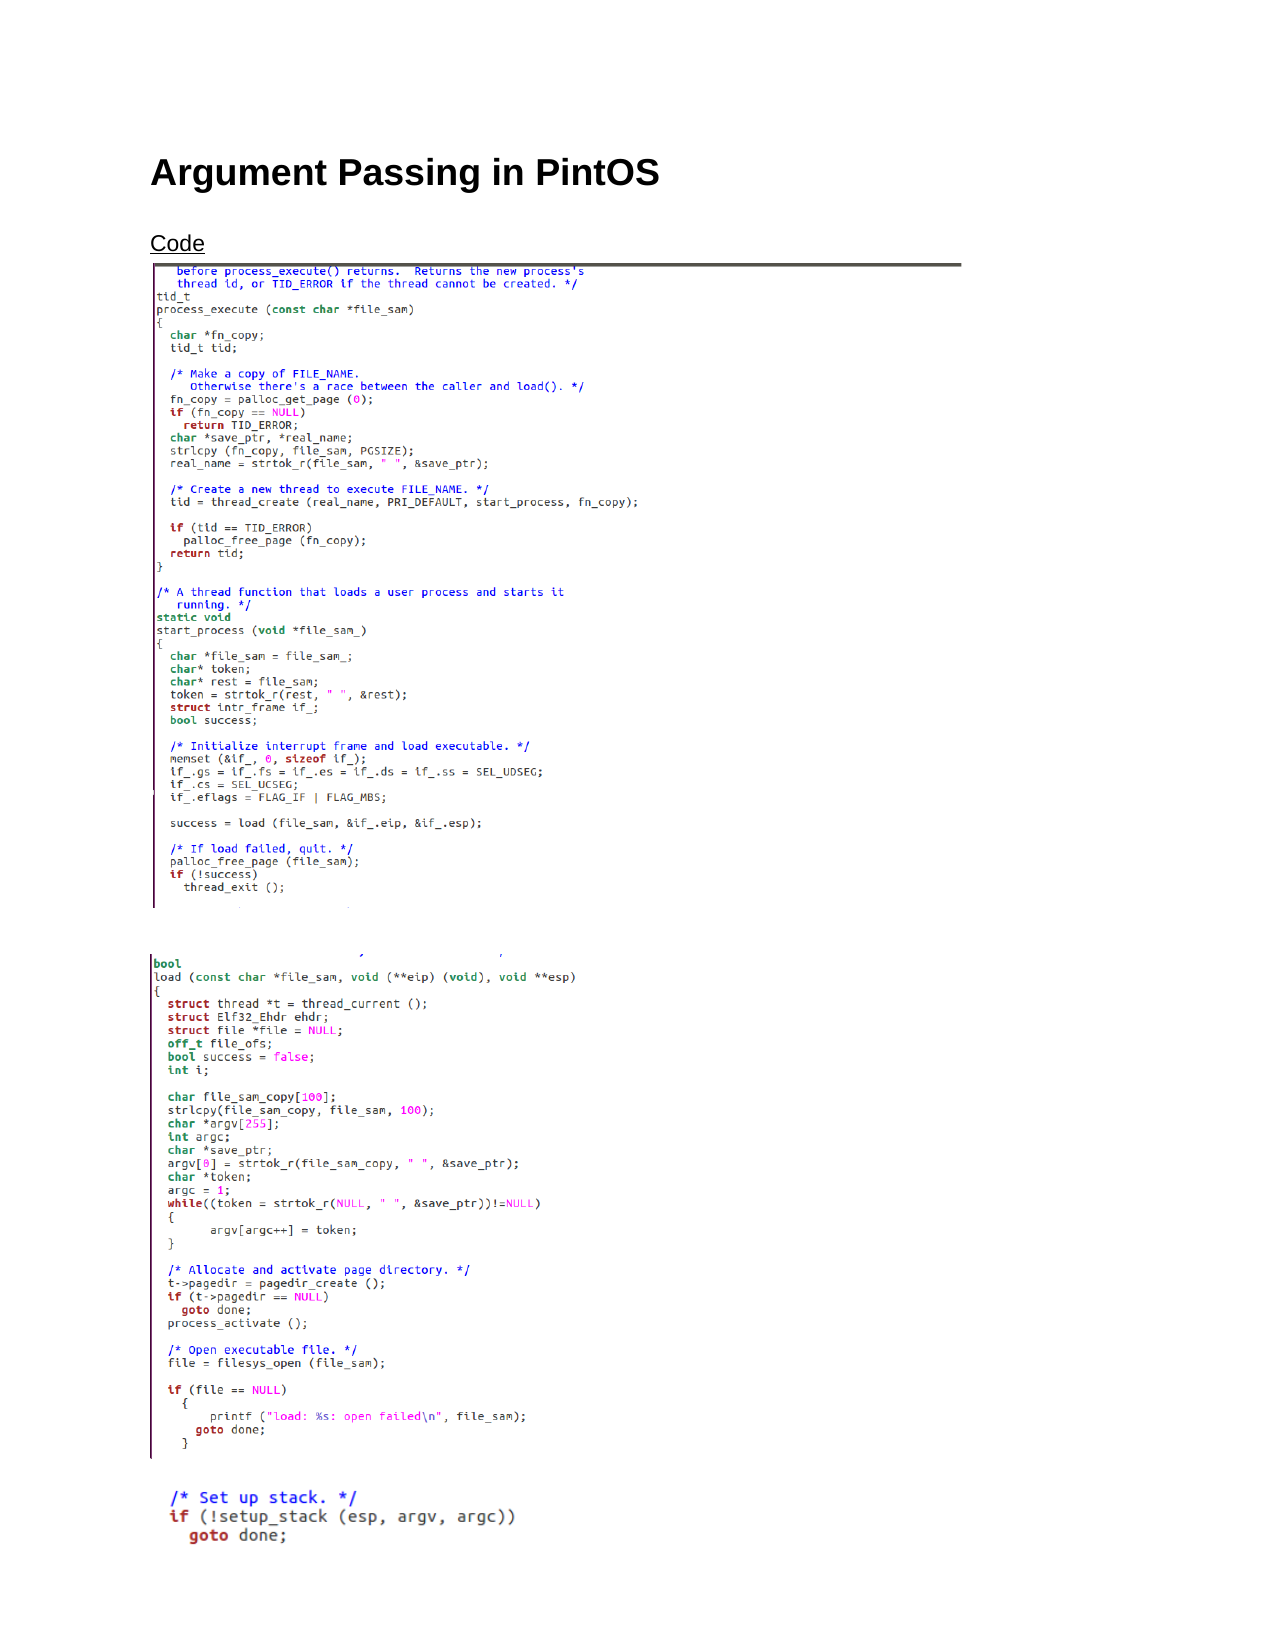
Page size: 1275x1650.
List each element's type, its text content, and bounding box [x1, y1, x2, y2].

picture [153, 263, 962, 908]
picture [153, 1481, 576, 1553]
picture [150, 954, 959, 1459]
text Argument Passing in PintOS [150, 150, 1125, 193]
text Code [150, 230, 1125, 256]
